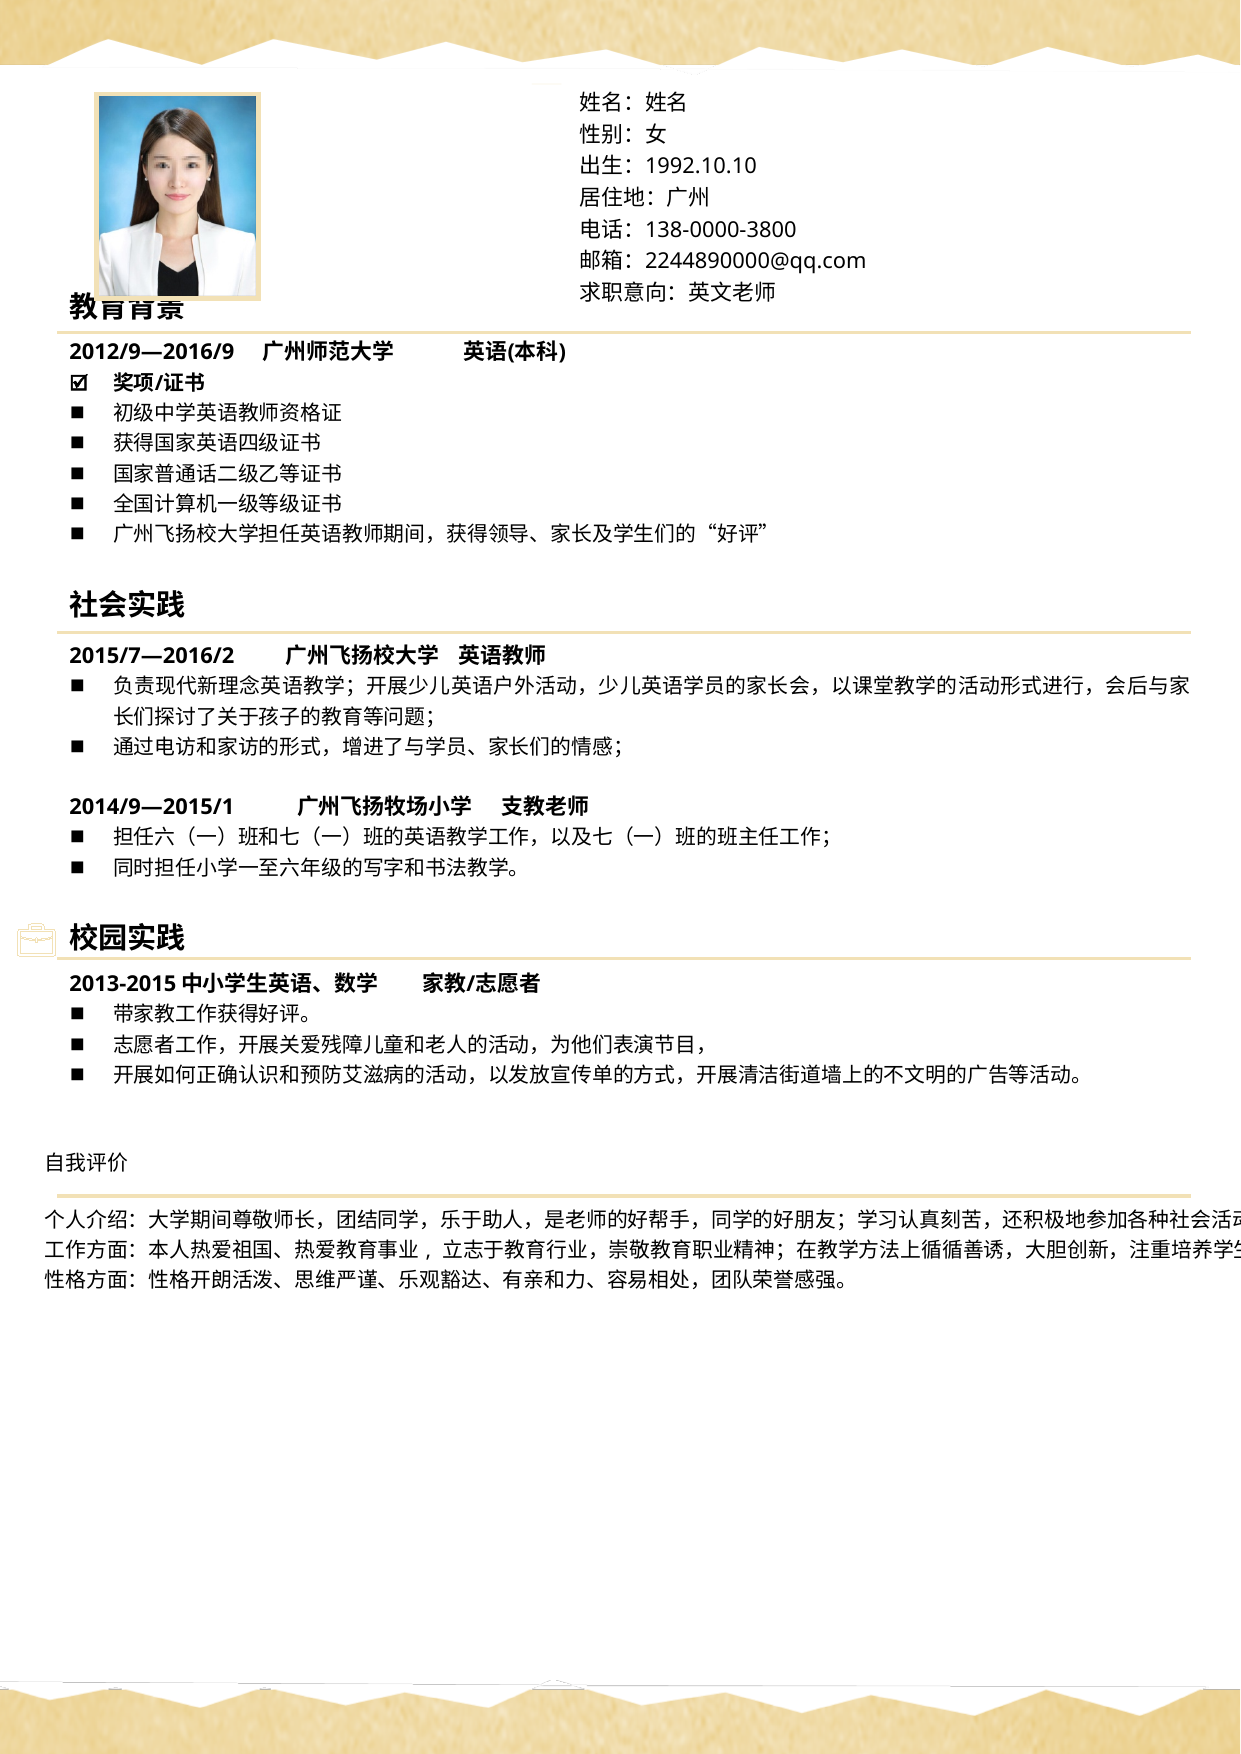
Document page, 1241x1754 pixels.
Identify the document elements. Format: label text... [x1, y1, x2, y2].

text 校园实践 [69, 915, 1193, 957]
list 志愿者工作，开展关爱残障儿童和老人的活动，为他们表演节目， [69, 1028, 1193, 1058]
list 获得国家英语四级证书 [69, 427, 1193, 457]
text 社会实践 [69, 581, 1193, 624]
list 担任六（一）班和七（一）班的英语教学工作，以及七（一）班的班主任工作； [69, 821, 1193, 851]
list 广州飞扬校大学担任英语教师期间，获得领导、家长及学生们的“好评” [69, 517, 1193, 547]
text 2014/9—2015/1 广州飞扬牧场小学 支教老师 [69, 789, 1193, 821]
picture [99, 96, 256, 296]
text 2013-2015中小学生英语、数学 家教/志愿者 [47, 966, 1193, 998]
list 全国计算机一级等级证书 [69, 487, 1193, 517]
list 负责现代新理念英语教学；开展少儿英语户外活动，少儿英语学员的家长会，以课堂教学的活动形式进行，会后与家长们探讨了关于孩子的教育等问题； [69, 670, 1193, 730]
list 通过电访和家访的形式，增进了与学员、家长们的情感； [69, 730, 1193, 760]
text 教育背景 [69, 283, 1193, 326]
list 开展如何正确认识和预防艾滋病的活动，以发放宣传单的方式，开展清洁街道墙上的不文明的广告等活动。 [69, 1058, 1193, 1088]
list 奖项/证书 [69, 366, 1193, 396]
list 初级中学英语教师资格证 [69, 396, 1193, 427]
list 带家教工作获得好评。 [69, 998, 1193, 1028]
list 同时担任小学一至六年级的写字和书法教学。 [69, 851, 1193, 881]
list 国家普通话二级乙等证书 [69, 457, 1193, 487]
picture [0, 0, 1241, 75]
text 2015/7—2016/2 广州飞扬校大学 英语教师 [69, 638, 1193, 670]
picture [0, 1680, 1241, 1754]
text 2012/9—2016/9 广州师范大学 英语(本科) [69, 334, 1193, 366]
